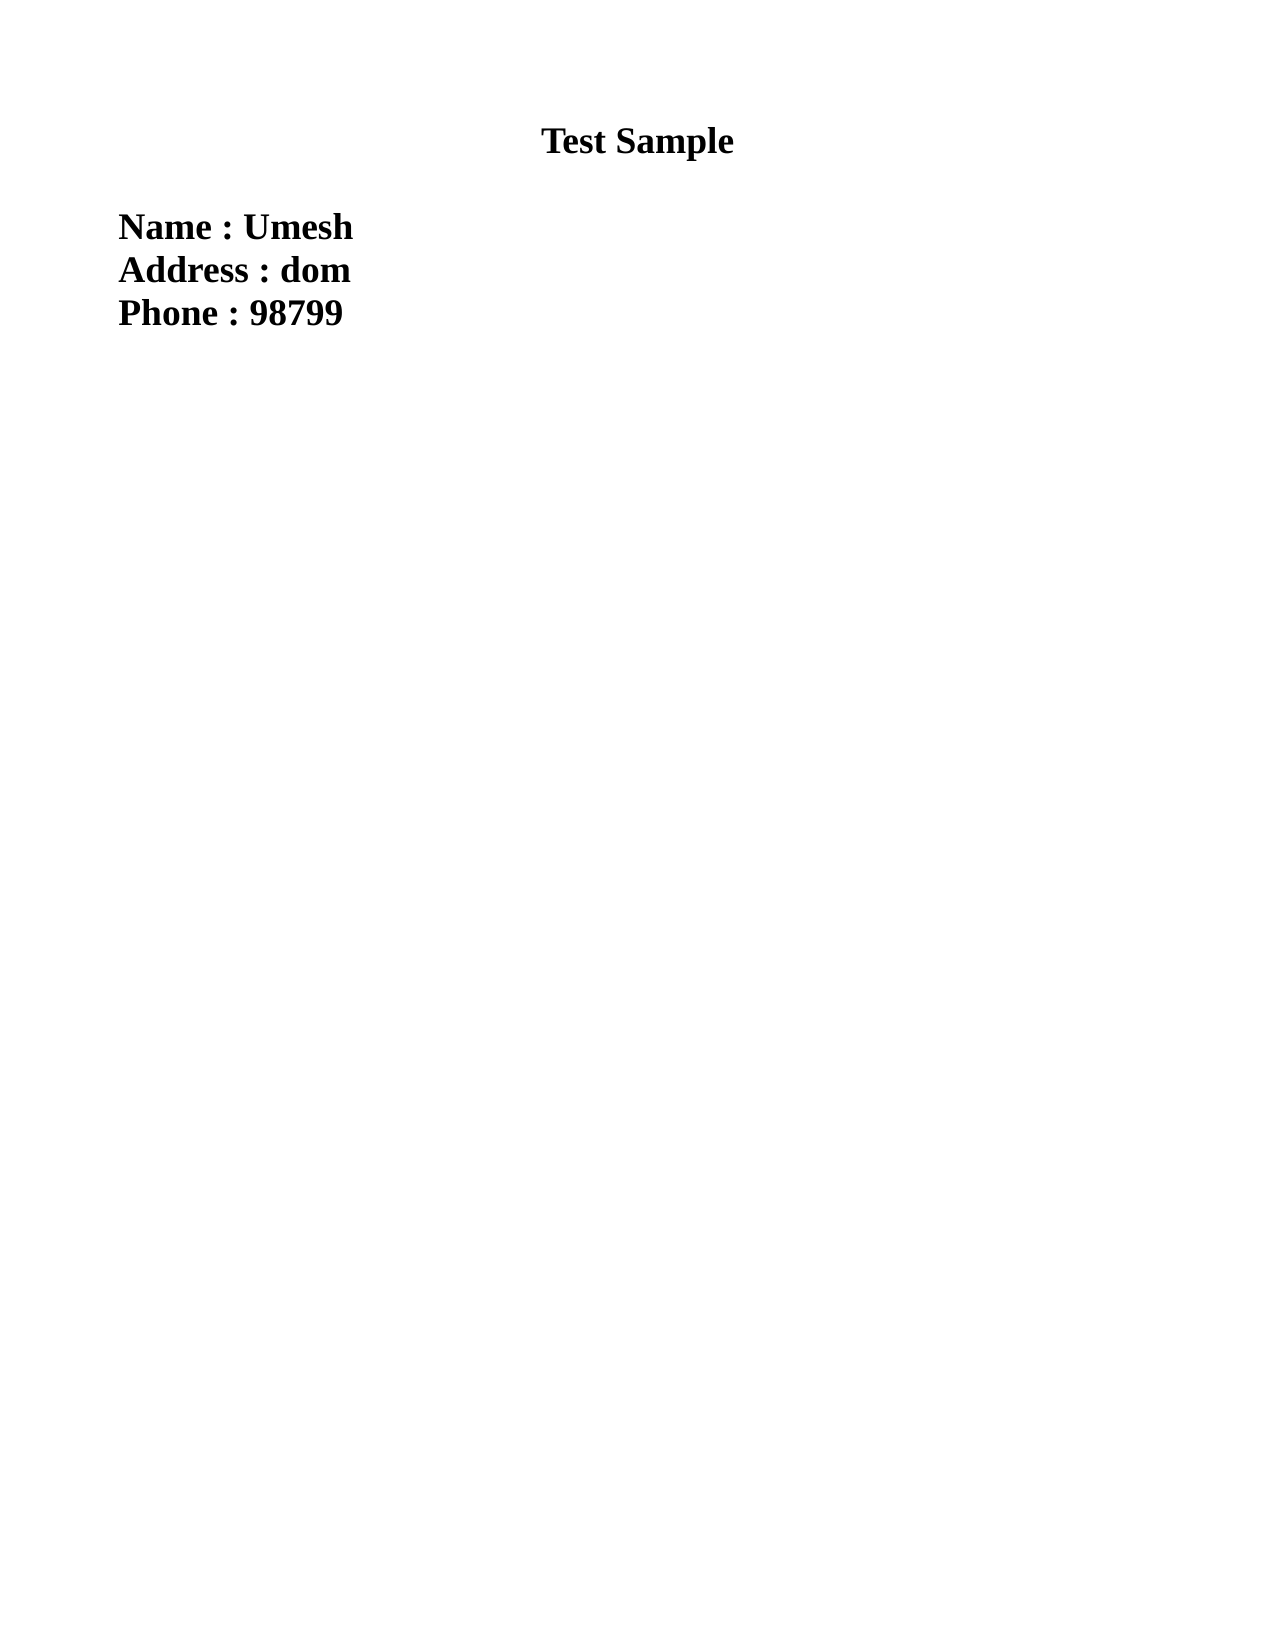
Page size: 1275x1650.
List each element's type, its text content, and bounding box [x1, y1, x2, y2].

text Test Sample [118, 118, 1157, 161]
text Address : dom [118, 247, 1157, 291]
text Phone : 98799 [118, 291, 1157, 334]
text Name : Umesh [118, 204, 1157, 247]
